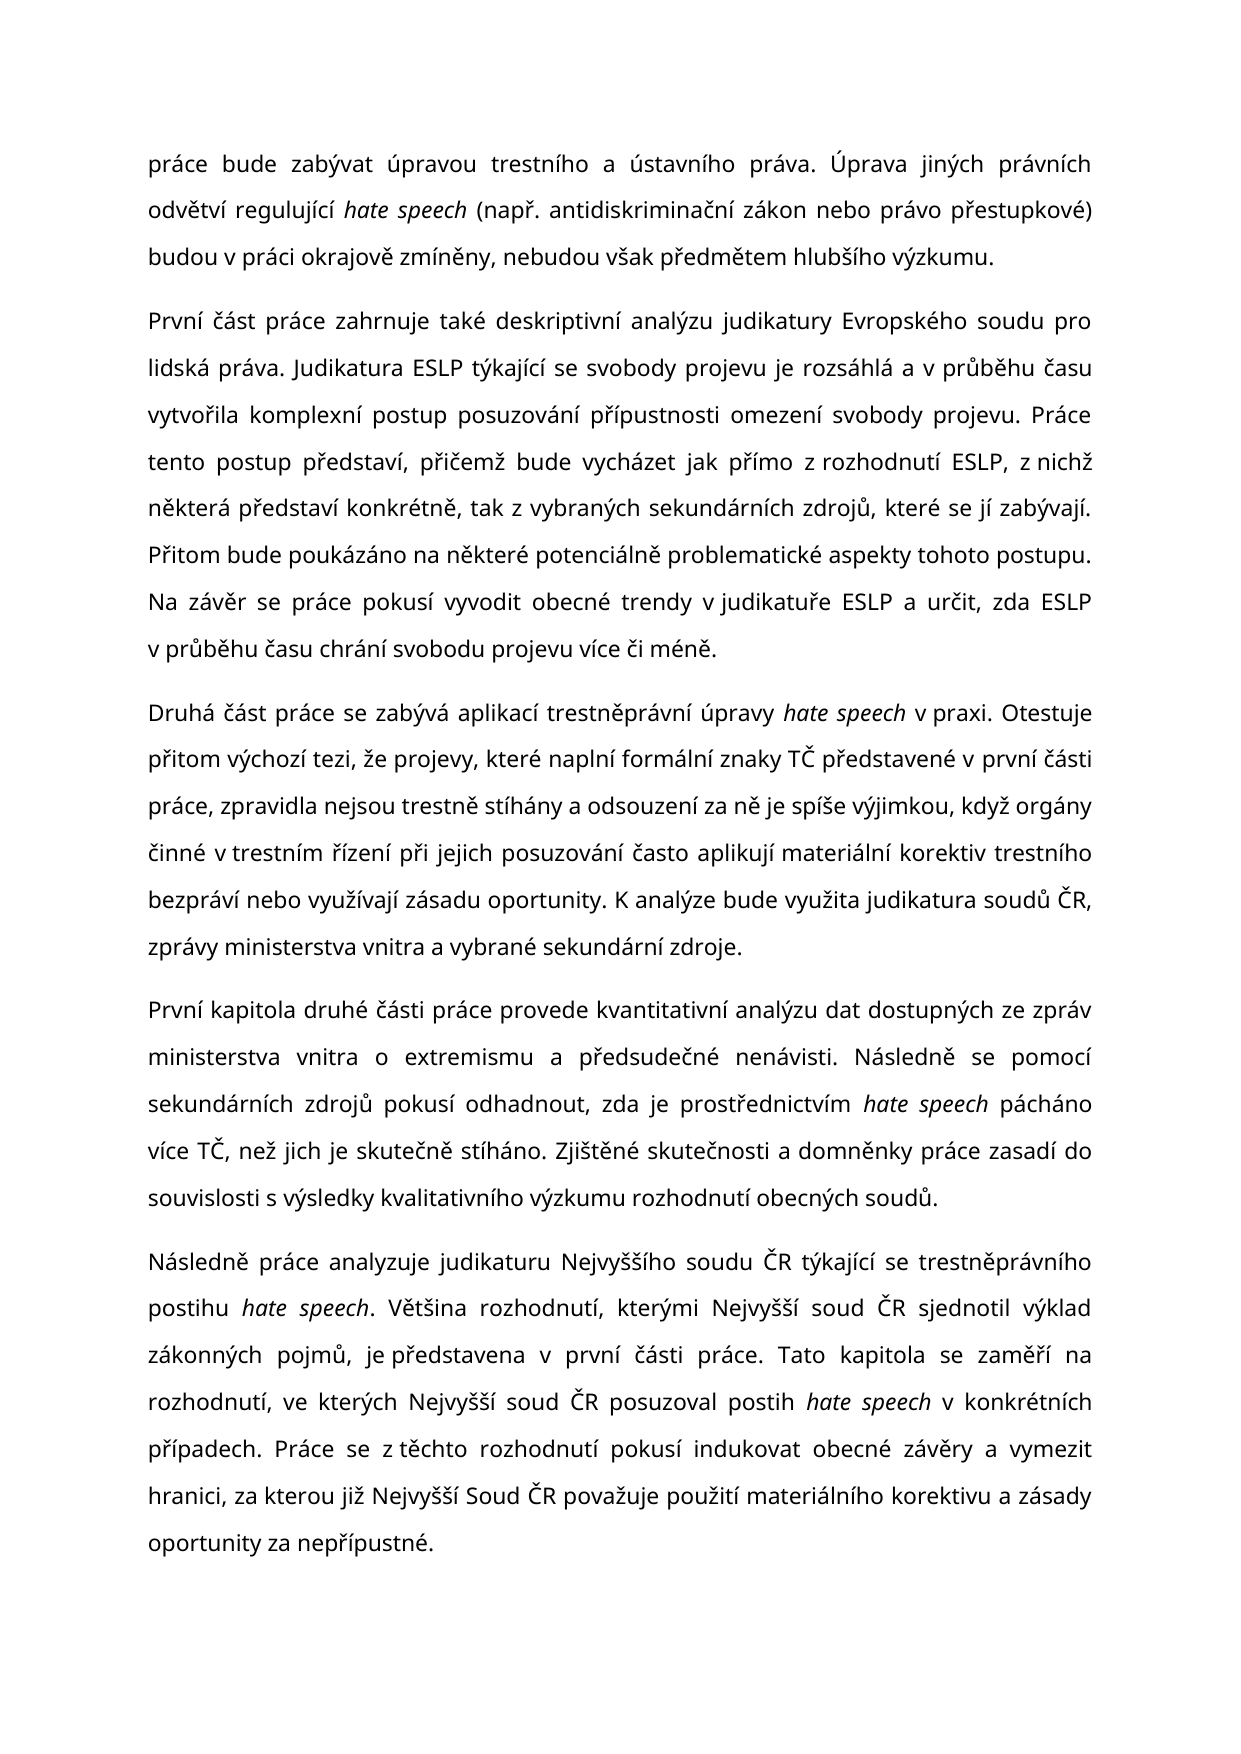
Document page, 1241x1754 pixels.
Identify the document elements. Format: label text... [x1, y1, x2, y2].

text První kapitola druhé části práce provede kvantitativní analýzu dat dostupných ze zpráv ministerstva vnitra o extremismu a předsudečné nenávisti. Následně se pomocí sekundárních zdrojů pokusí odhadnout, zda je prostřednictvím hate speech pácháno více TČ, než jich je skutečně stíháno. Zjištěné skutečnosti a domněnky práce zasadí do souvislosti s výsledky kvalitativního výzkumu rozhodnutí obecných soudů. [148, 994, 1093, 1213]
text Druhá část práce se zabývá aplikací trestněprávní úpravy hate speech v praxi. Otestuje přitom výchozí tezi, že projevy, které naplní formální znaky TČ představené v první části práce, zpravidla nejsou trestně stíhány a odsouzení za ně je spíše výjimkou, když orgány činné v trestním řízení při jejich posuzování často aplikují materiální korektiv trestního bezpráví nebo využívají zásadu oportunity. K analýze bude využita judikatura soudů ČR, zprávy ministerstva vnitra a vybrané sekundární zdroje. [148, 697, 1093, 962]
text První část práce zahrnuje také deskriptivní analýzu judikatury Evropského soudu pro lidská práva. Judikatura ESLP týkající se svobody projevu je rozsáhlá a v průběhu času vytvořila komplexní postup posuzování přípustnosti omezení svobody projevu. Práce tento postup představí, přičemž bude vycházet jak přímo z rozhodnutí ESLP, z nichž některá představí konkrétně, tak z vybraných sekundárních zdrojů, které se jí zabývají. Přitom bude poukázáno na některé potenciálně problematické aspekty tohoto postupu. Na závěr se práce pokusí vyvodit obecné trendy v judikatuře ESLP a určit, zda ESLP v průběhu času chrání svobodu projevu více či méně. [148, 305, 1093, 664]
text Následně práce analyzuje judikaturu Nejvyššího soudu ČR týkající se trestněprávního postihu hate speech. Většina rozhodnutí, kterými Nejvyšší soud ČR sjednotil výklad zákonných pojmů, je představena v první části práce. Tato kapitola se zaměří na rozhodnutí, ve kterých Nejvyšší soud ČR posuzoval postih hate speech v konkrétních případech. Práce se z těchto rozhodnutí pokusí indukovat obecné závěry a vymezit hranici, za kterou již Nejvyšší Soud ČR považuje použití materiálního korektivu a zásady oportunity za nepřípustné. [148, 1246, 1093, 1558]
